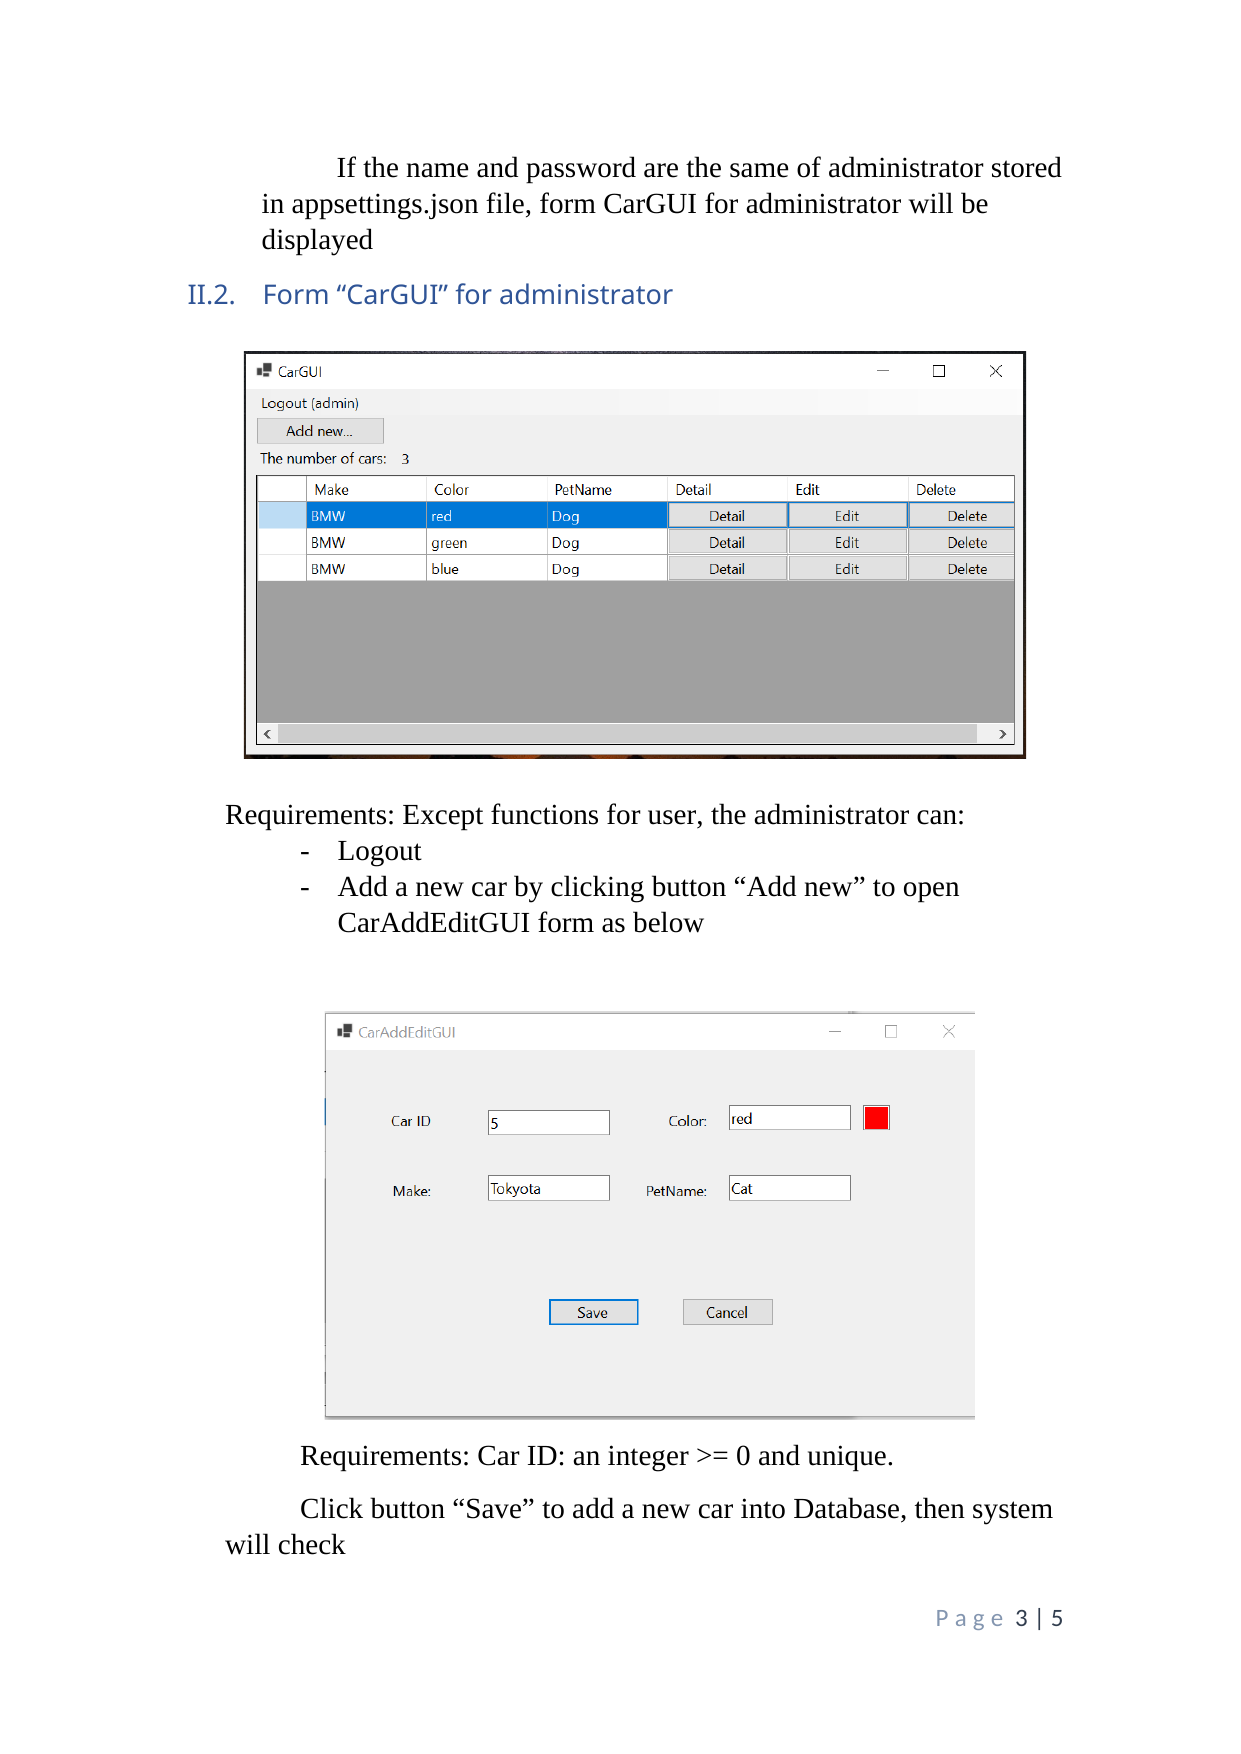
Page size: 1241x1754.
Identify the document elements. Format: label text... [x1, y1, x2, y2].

text If the name and password are the same of administrator stored in appsettings.json file, form CarGUI for administrator will be displayed [261, 150, 1090, 256]
picture [324, 1011, 975, 1420]
subtitle Form “CarGUI” for administrator [187, 275, 1090, 312]
list Logout [300, 833, 1090, 867]
picture [243, 351, 1027, 759]
text Click button “Save” to add a new car into Database, then system will check [225, 1491, 1090, 1561]
list Add a new car by clicking button “Add new” to open CarAddEditGUI form as below [300, 869, 1090, 939]
list Requirements: Except functions for user, the administrator can: [225, 797, 1090, 831]
text Requirements: Car ID: an integer >= 0 and unique. [300, 1438, 1090, 1472]
